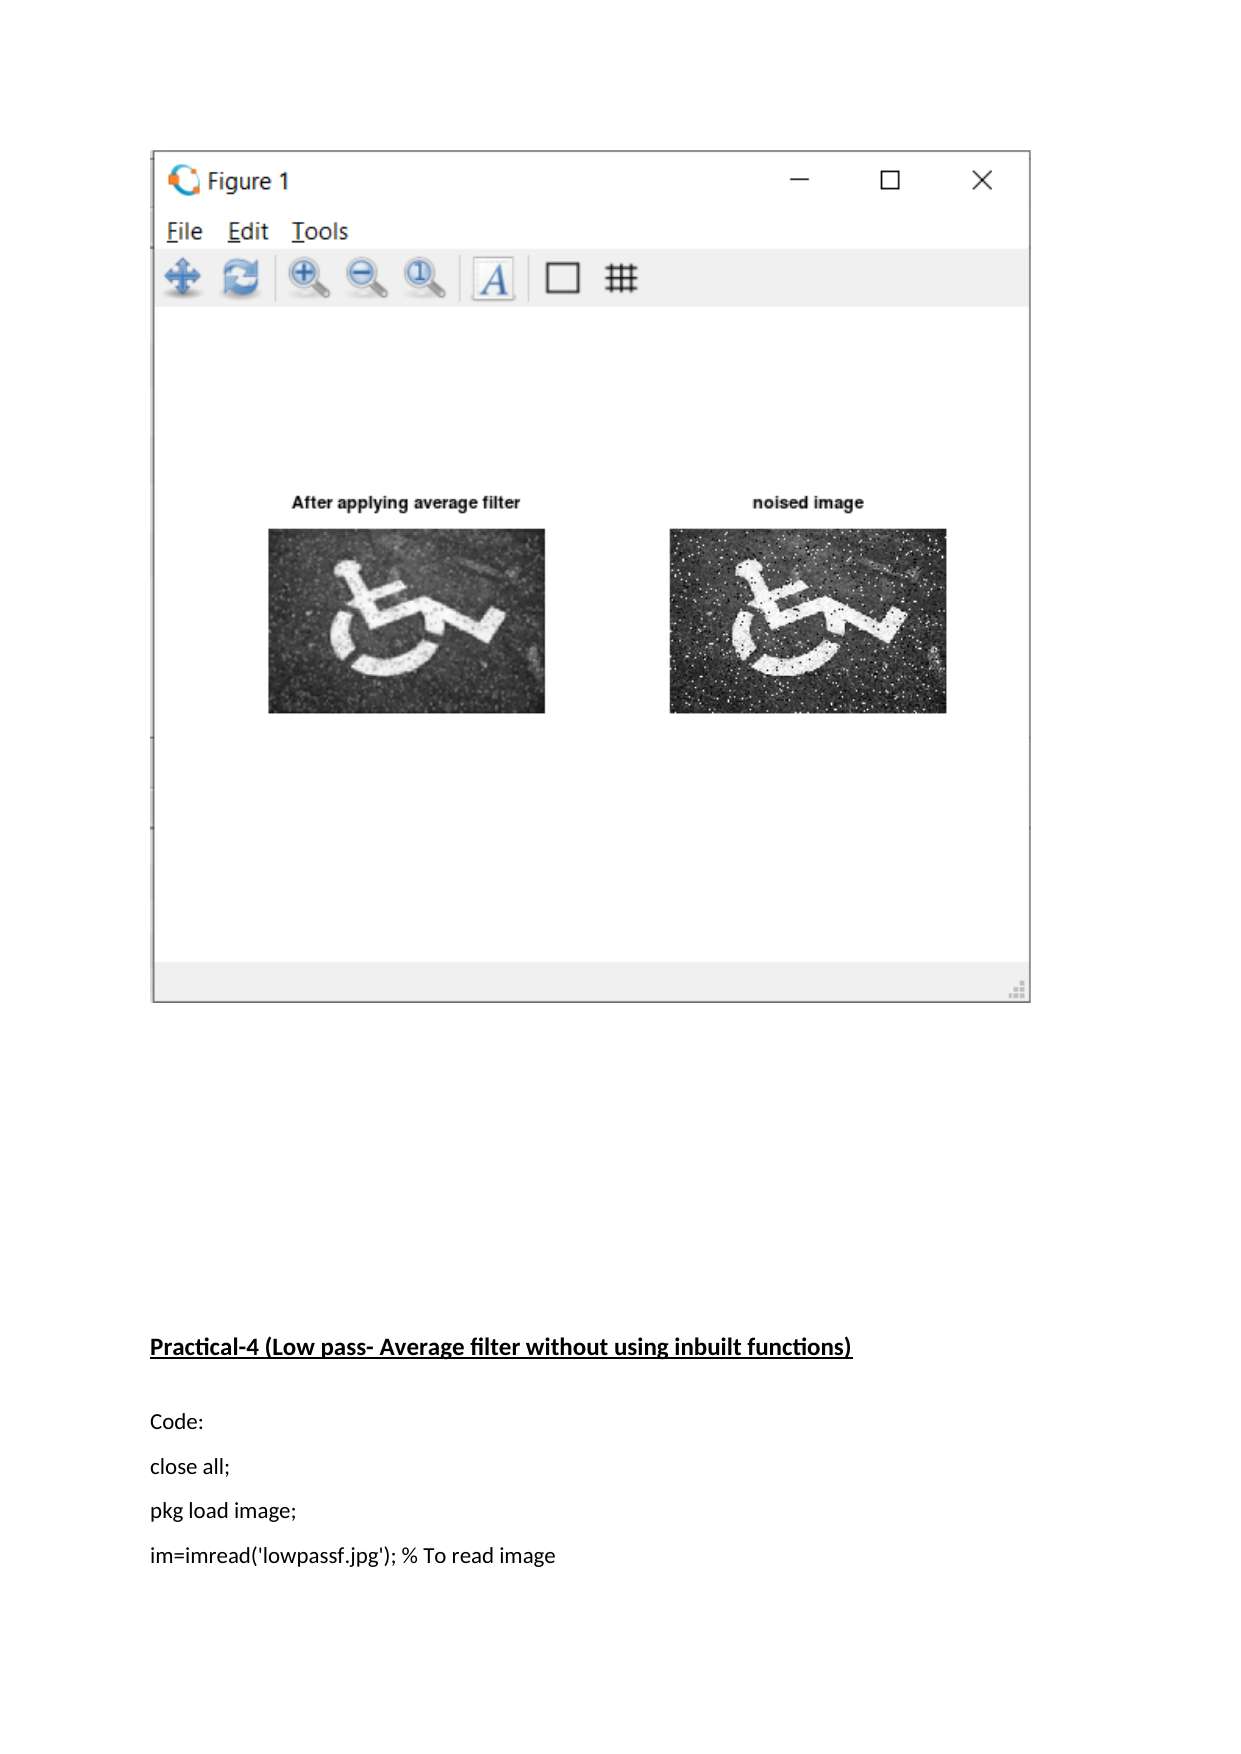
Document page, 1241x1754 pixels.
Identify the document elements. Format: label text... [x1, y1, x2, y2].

picture [150, 150, 1031, 1003]
text Practical-4 (Low pass- Average filter without using inbuilt functions) [150, 1331, 1090, 1362]
text im=imread('lowpassf.jpg'); % To read image [150, 1541, 1090, 1569]
text Code: [150, 1407, 1090, 1435]
text close all; [150, 1452, 1090, 1480]
text pkg load image; [150, 1497, 1090, 1524]
